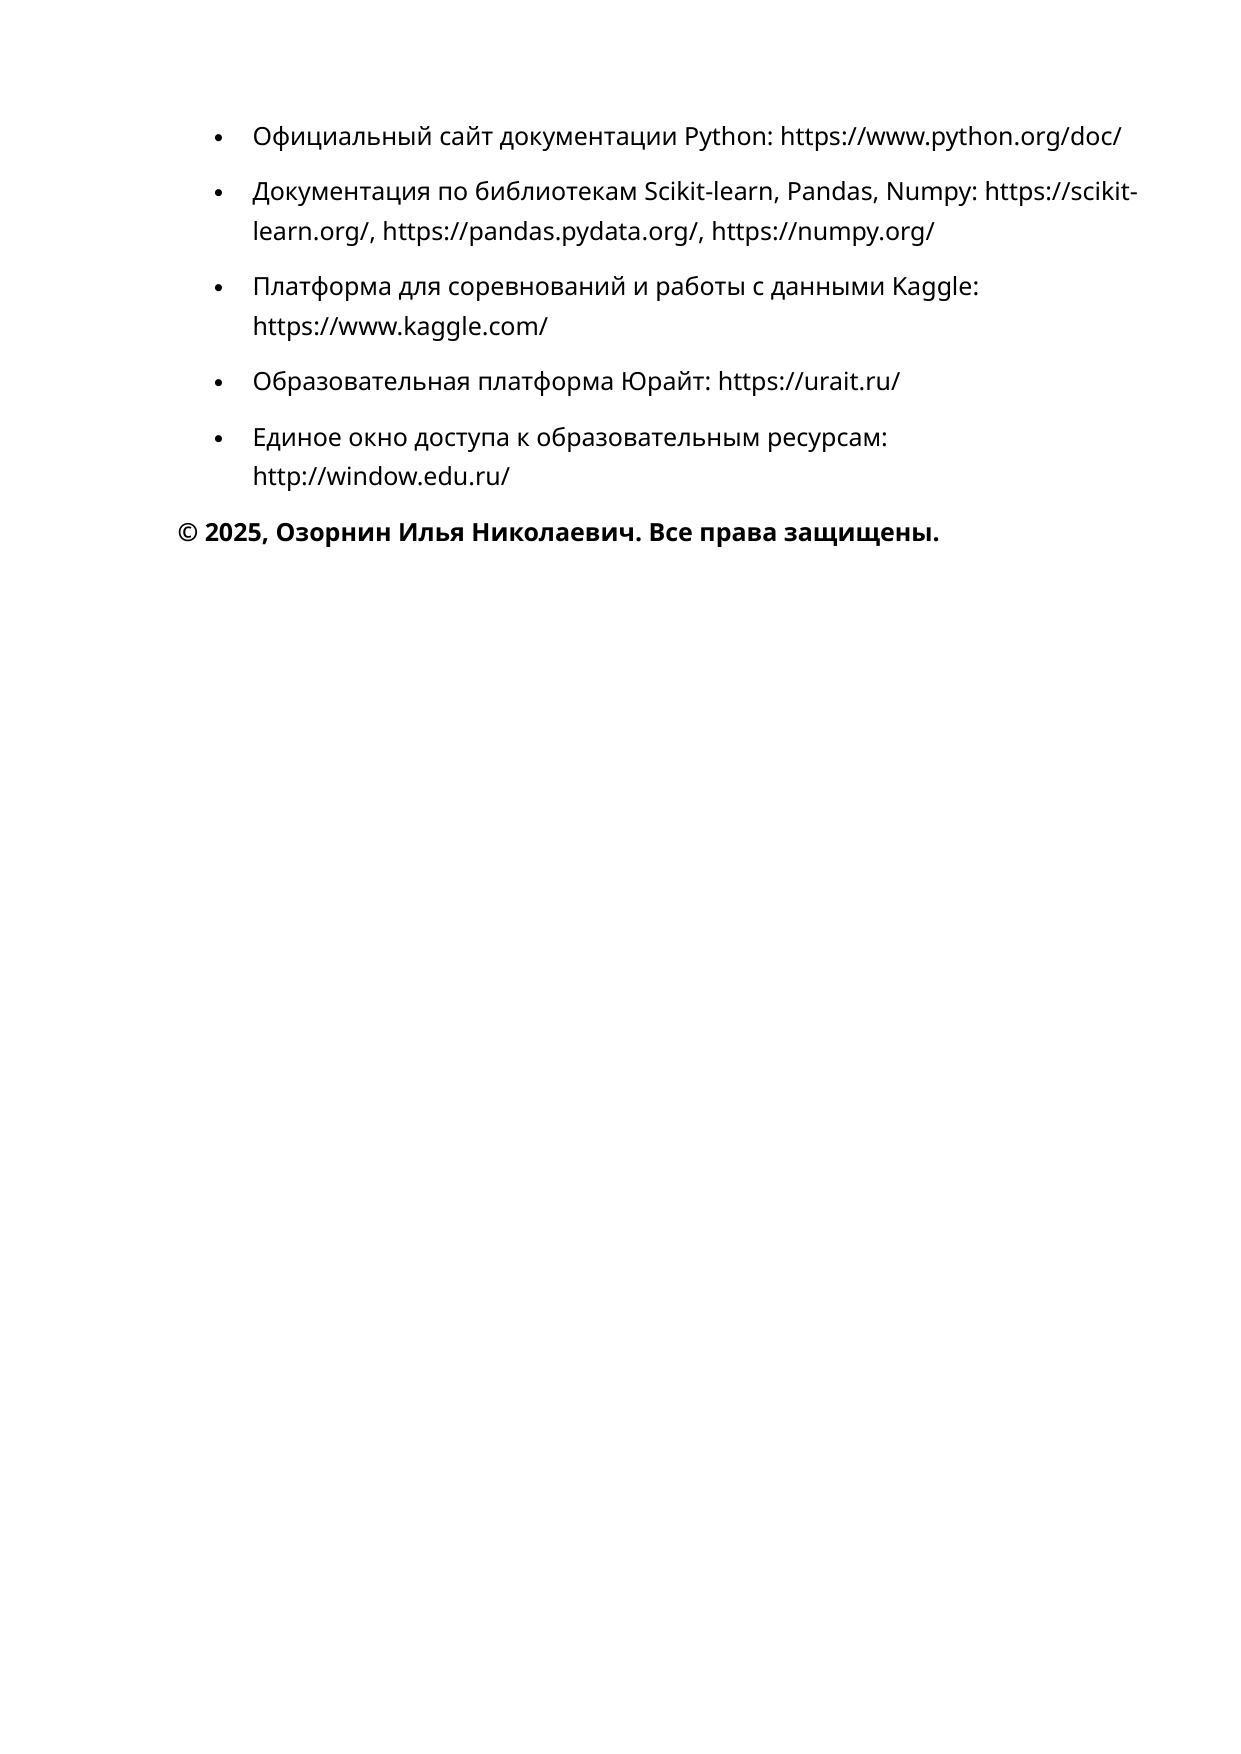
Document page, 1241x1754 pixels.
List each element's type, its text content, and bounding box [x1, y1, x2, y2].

list Платформа для соревнований и работы с данными Kaggle: https://www.kaggle.com/ [215, 269, 1152, 342]
list Документация по библиотекам Scikit-learn, Pandas, Numpy: https://scikit-learn.org/, https://pandas.pydata.org/, https://numpy.org/ [215, 174, 1152, 247]
list Образовательная платформа Юрайт: https://urait.ru/ [215, 364, 1152, 398]
list Официальный сайт документации Python: https://www.python.org/doc/ [215, 118, 1152, 152]
list Единое окно доступа к образовательным ресурсам: http://window.edu.ru/ [215, 420, 1152, 493]
text © 2025, Озорнин Илья Николаевич. Все права защищены. [177, 515, 1152, 549]
